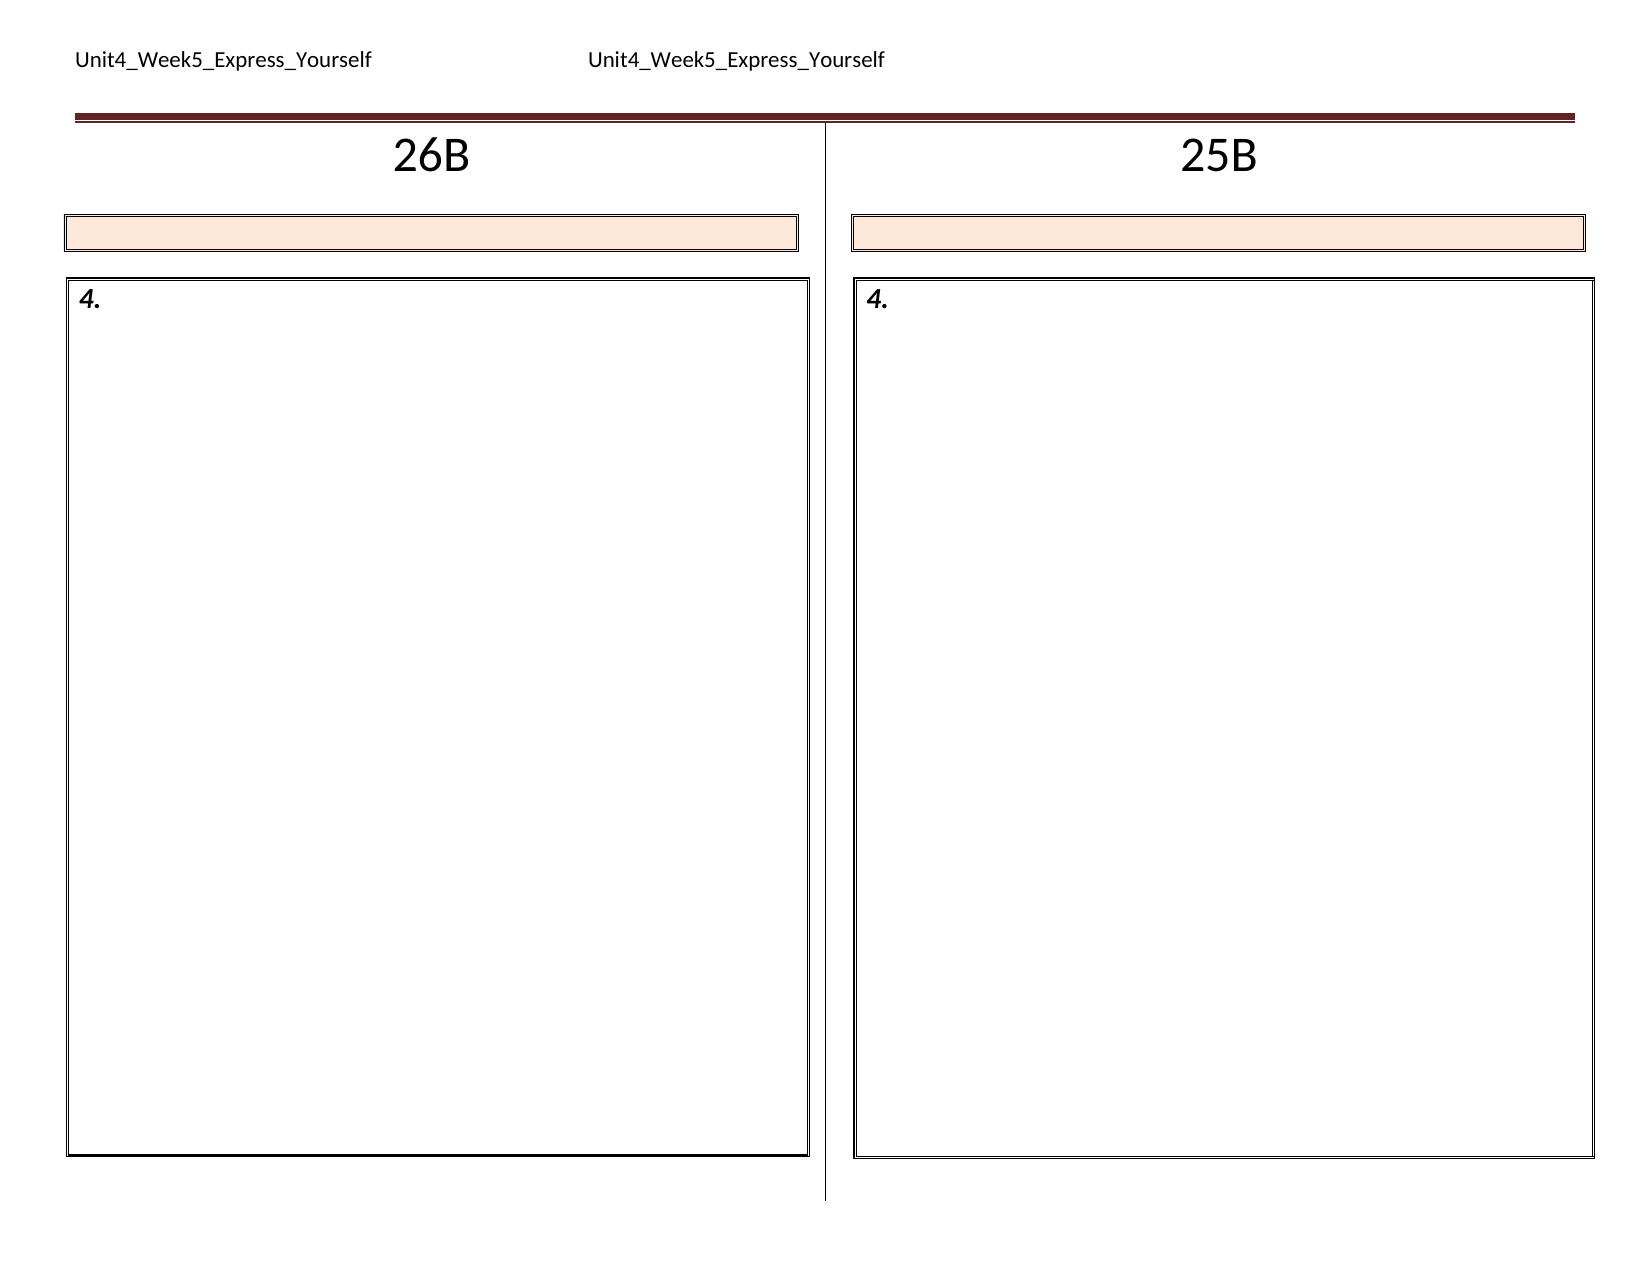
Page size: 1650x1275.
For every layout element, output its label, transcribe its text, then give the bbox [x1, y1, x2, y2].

table_header [69, 281, 807, 1154]
text 26B [75, 123, 787, 184]
text 25B [862, 123, 1575, 184]
table_header [857, 281, 1592, 1156]
